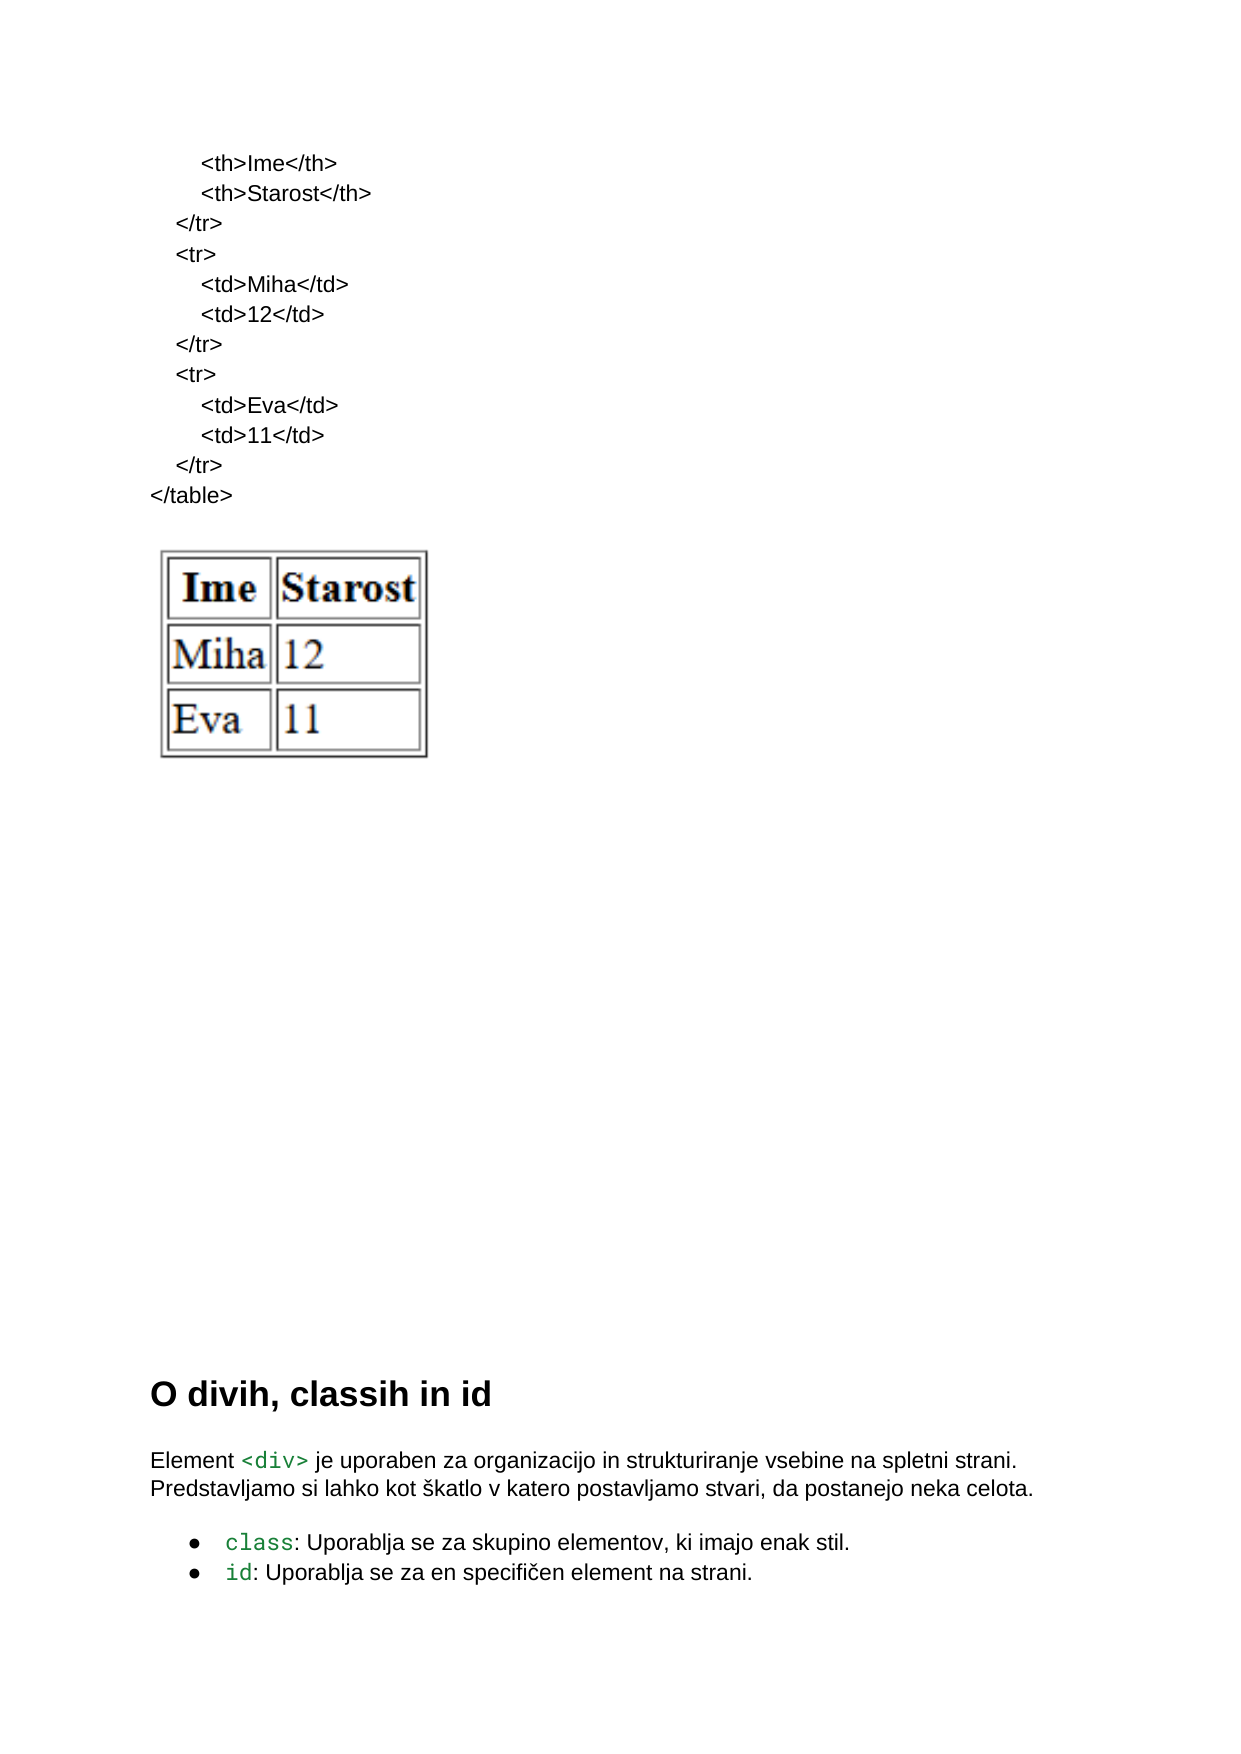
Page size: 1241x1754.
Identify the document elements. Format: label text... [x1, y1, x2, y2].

text </tr> [150, 331, 1090, 358]
text <td>Miha</td> [150, 271, 1090, 297]
text </table> [150, 482, 1090, 509]
text <td>12</td> [150, 301, 1090, 327]
text <td>Eva</td> [150, 392, 1090, 418]
text <tr> [150, 361, 1090, 388]
text <th>Starost</th> [150, 180, 1090, 207]
list id: Uporablja se za en specifičen element na strani. [187, 1556, 1090, 1587]
text <tr> [150, 241, 1090, 267]
picture [150, 542, 475, 765]
text </tr> [150, 452, 1090, 478]
text <td>11</td> [150, 422, 1090, 448]
text <th>Ime</th> [150, 150, 1090, 176]
text </tr> [150, 210, 1090, 237]
list class: Uporablja se za skupino elementov, ki imajo enak stil. [187, 1526, 1090, 1556]
text O divih, classih in id [150, 1373, 1090, 1414]
text Element <div> je uporaben za organizacijo in strukturiranje vsebine na spletni strani. Predstavljamo si lahko kot škatlo v katero postavljamo stvari, da postanejo neka celota. [150, 1445, 1090, 1501]
